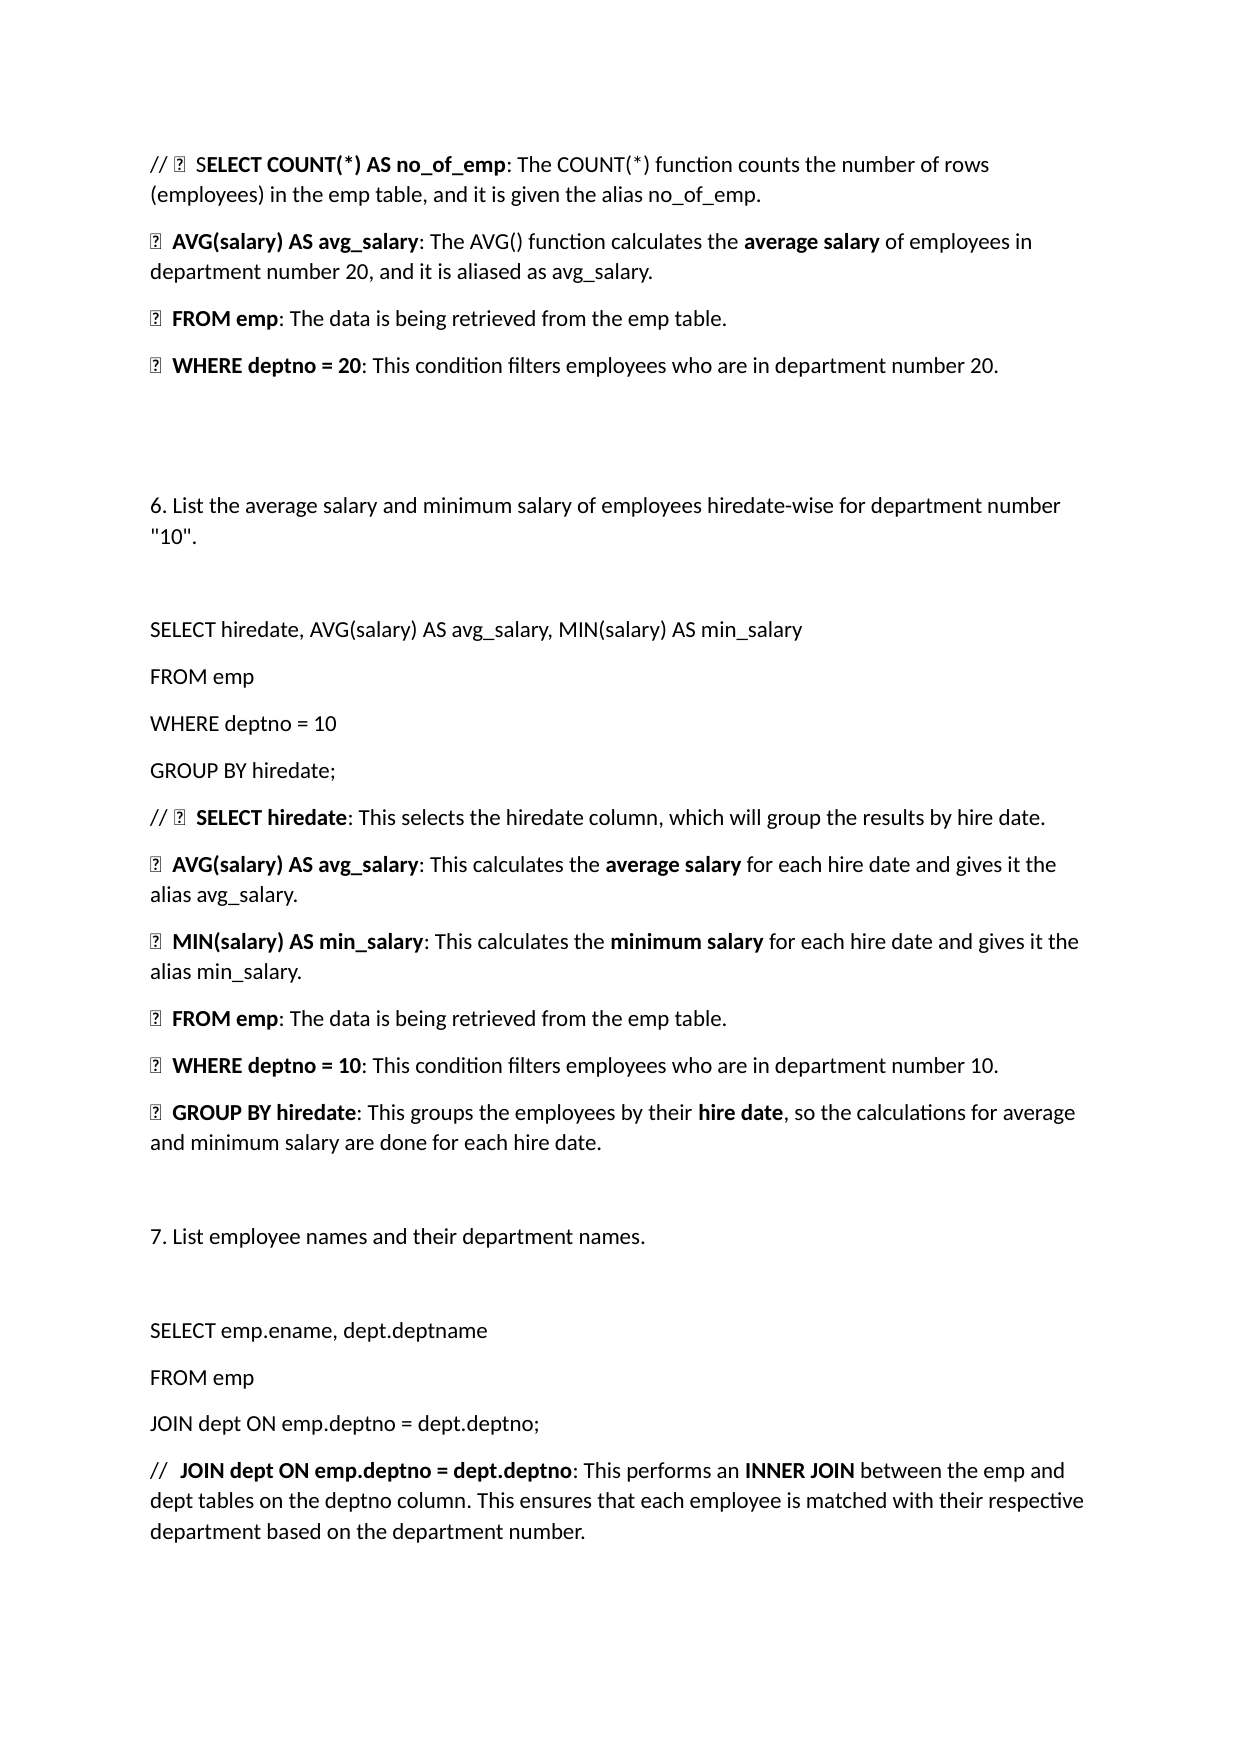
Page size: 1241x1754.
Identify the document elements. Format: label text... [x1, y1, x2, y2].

text  FROM emp: The data is being retrieved from the emp table. [150, 1004, 1090, 1032]
text SELECT hiredate, AVG(salary) AS avg_salary, MIN(salary) AS min_salary [150, 616, 1090, 644]
text //  SELECT hiredate: This selects the hiredate column, which will group the results by hire date. [150, 803, 1090, 831]
text FROM emp [150, 662, 1090, 691]
text  FROM emp: The data is being retrieved from the emp table. [150, 304, 1090, 332]
text 6. List the average salary and minimum salary of employees hiredate-wise for department number "10". [150, 492, 1090, 550]
text // JOIN dept ON emp.deptno = dept.deptno: This performs an INNER JOIN between the emp and dept tables on the deptno column. This ensures that each employee is matched with their respective department based on the department number. [150, 1456, 1090, 1545]
text  AVG(salary) AS avg_salary: This calculates the average salary for each hire date and gives it the alias avg_salary. [150, 850, 1090, 908]
text GROUP BY hiredate; [150, 756, 1090, 784]
text //  SELECT COUNT(*) AS no_of_emp: The COUNT(*) function counts the number of rows (employees) in the emp table, and it is given the alias no_of_emp. [150, 150, 1090, 208]
text FROM emp [150, 1363, 1090, 1391]
text  WHERE deptno = 10: This condition filters employees who are in department number 10. [150, 1051, 1090, 1079]
text  AVG(salary) AS avg_salary: The AVG() function calculates the average salary of employees in department number 20, and it is aliased as avg_salary. [150, 227, 1090, 285]
text  MIN(salary) AS min_salary: This calculates the minimum salary for each hire date and gives it the alias min_salary. [150, 927, 1090, 985]
text  GROUP BY hiredate: This groups the employees by their hire date, so the calculations for average and minimum salary are done for each hire date. [150, 1098, 1090, 1156]
text JOIN dept ON emp.deptno = dept.deptno; [150, 1409, 1090, 1437]
text WHERE deptno = 10 [150, 709, 1090, 737]
text  WHERE deptno = 20: This condition filters employees who are in department number 20. [150, 351, 1090, 379]
text 7. List employee names and their department names. [150, 1222, 1090, 1250]
text SELECT emp.ename, dept.deptname [150, 1316, 1090, 1344]
